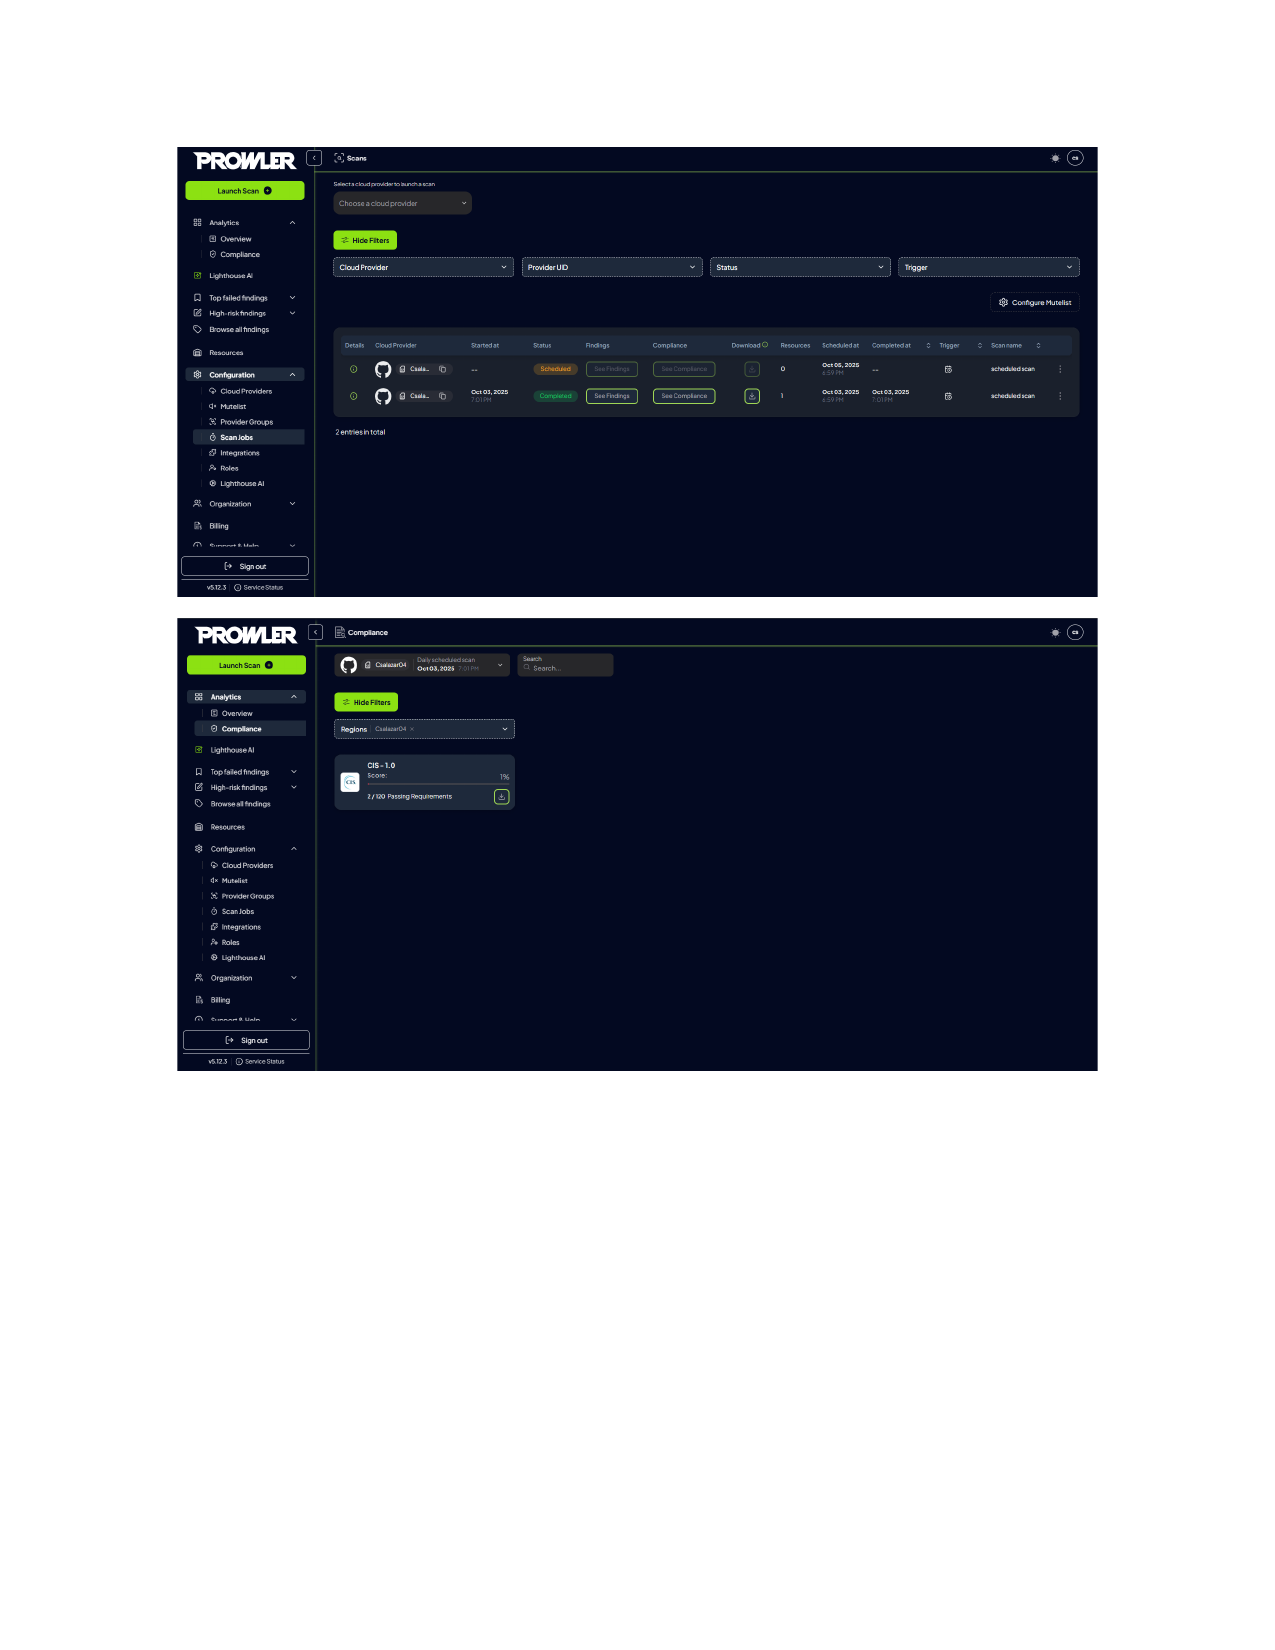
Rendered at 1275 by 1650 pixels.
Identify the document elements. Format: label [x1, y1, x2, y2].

picture [177, 618, 1098, 1071]
picture [177, 147, 1098, 597]
